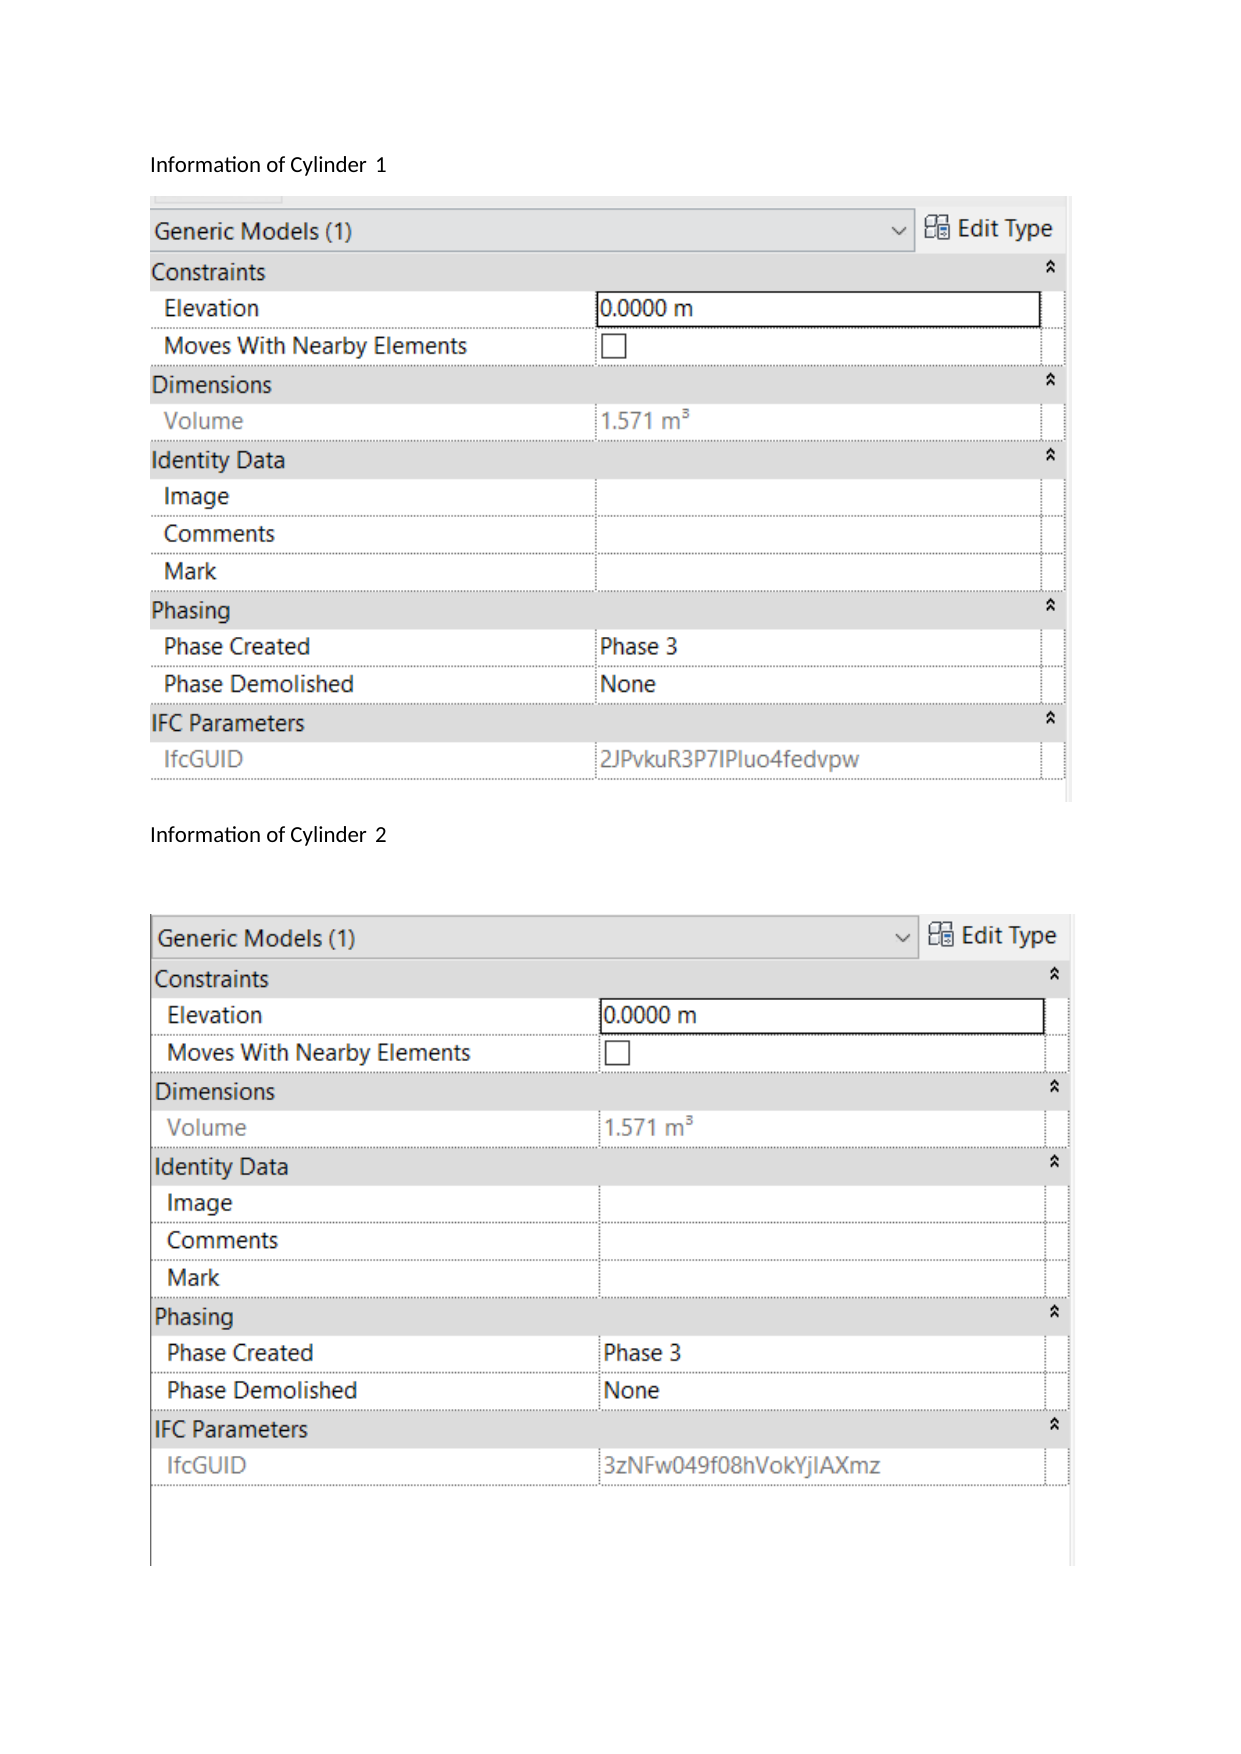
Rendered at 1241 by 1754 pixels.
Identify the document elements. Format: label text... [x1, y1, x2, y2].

text Information of Cylinder 1 [150, 150, 1090, 178]
text Information of Cylinder 2 [150, 820, 1090, 848]
picture [150, 914, 1075, 1566]
picture [150, 196, 1072, 802]
